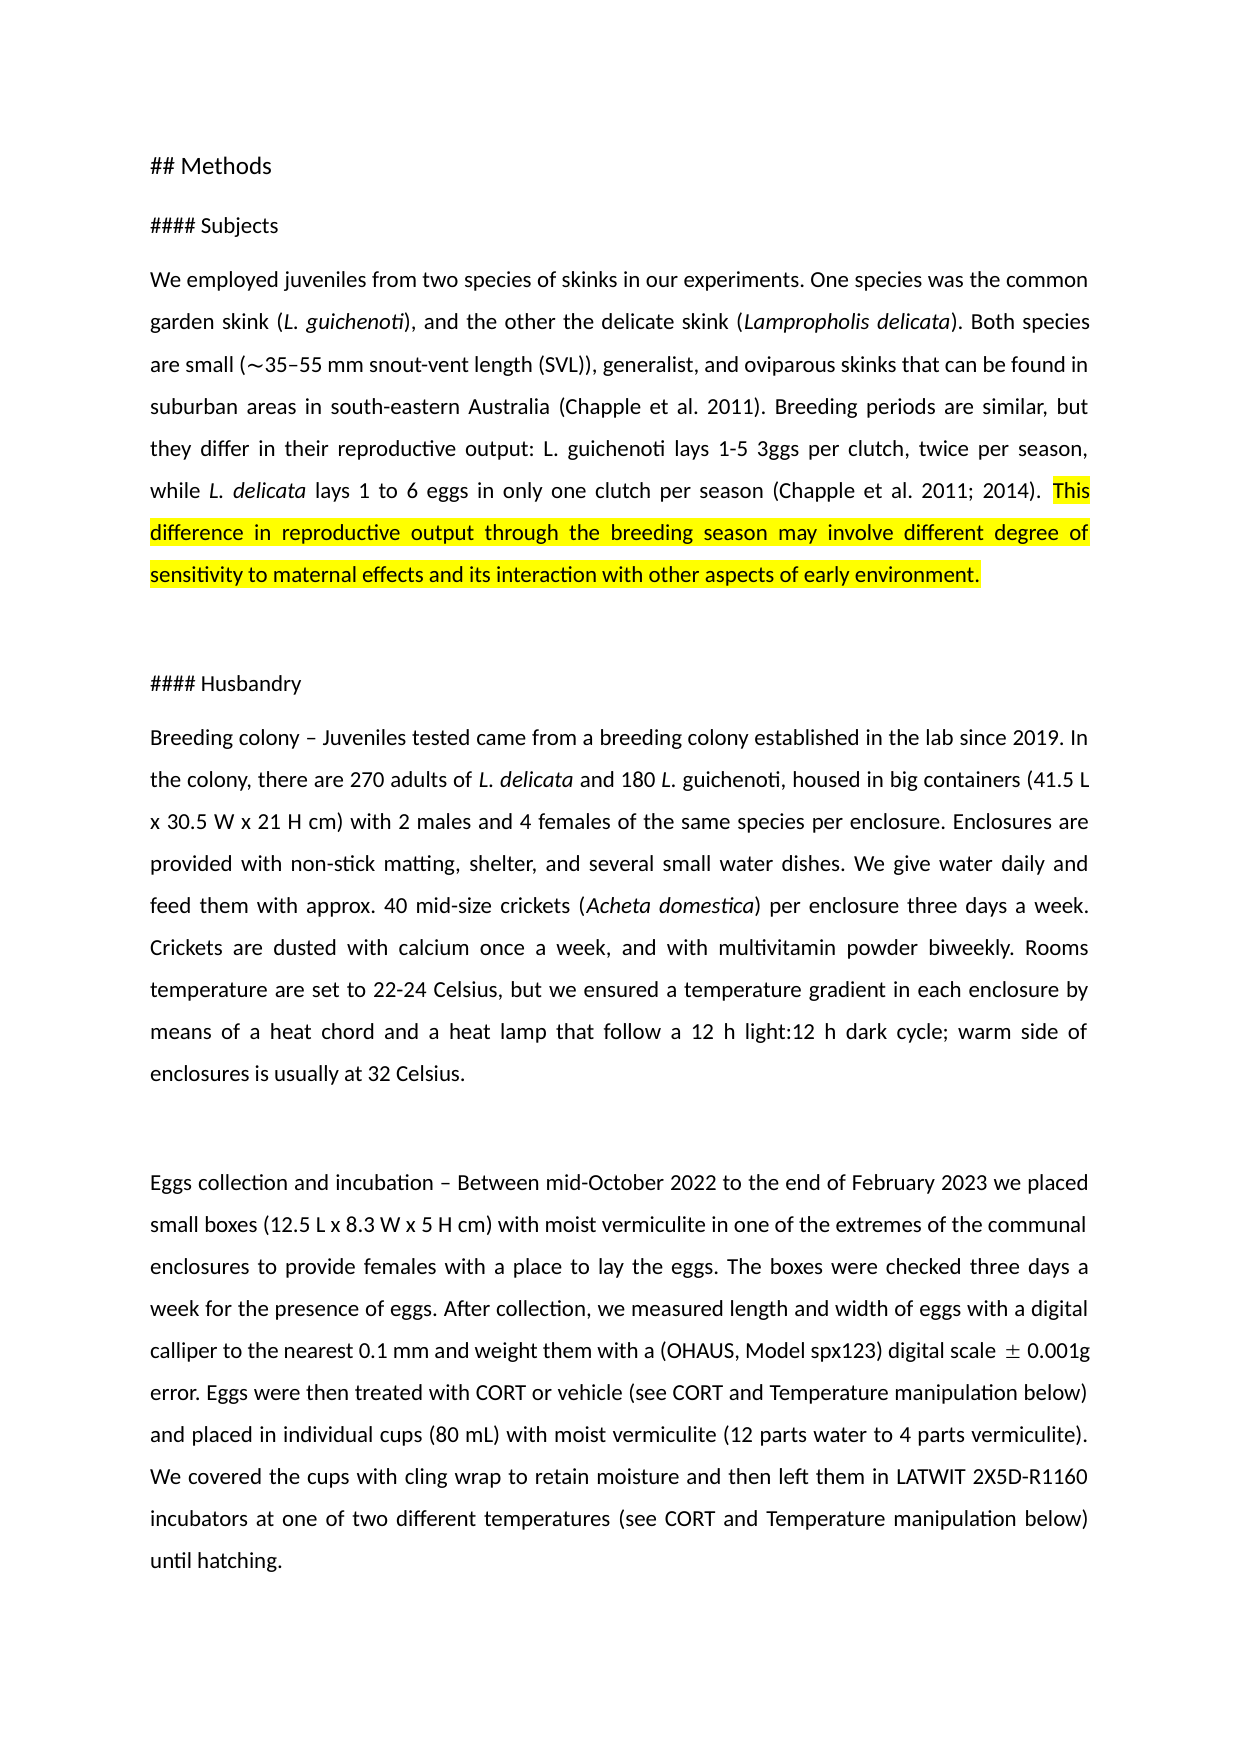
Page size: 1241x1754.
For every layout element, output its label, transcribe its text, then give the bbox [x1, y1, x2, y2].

text #### Subjects [150, 211, 1090, 239]
text Breeding colony – Juveniles tested came from a breeding colony established in the lab since 2019. In the colony, there are 270 adults of L. delicata and 180 L. guichenoti, housed in big containers (41.5 L x 30.5 W x 21 H cm) with 2 males and 4 females of the same species per enclosure. Enclosures are provided with non-stick matting, shelter, and several small water dishes. We give water daily and feed them with approx. 40 mid-size crickets (Acheta domestica) per enclosure three days a week. Crickets are dusted with calcium once a week, and with multivitamin powder biweekly. Rooms temperature are set to 22-24 Celsius, but we ensured a temperature gradient in each enclosure by means of a heat chord and a heat lamp that follow a 12 h light:12 h dark cycle; warm side of enclosures is usually at 32 Celsius. [150, 723, 1090, 1087]
text We employed juveniles from two species of skinks in our experiments. One species was the common garden skink (L. guichenoti), and the other the delicate skink (Lampropholis delicata). Both species are small (∼35–55 mm snout-vent length (SVL)), generalist, and oviparous skinks that can be found in suburban areas in south-eastern Australia (Chapple et al. 2011). Breeding periods are similar, but they differ in their reproductive output: L. guichenoti lays 1-5 3ggs per clutch, twice per season, while L. delicata lays 1 to 6 eggs in only one clutch per season (Chapple et al. 2011; 2014). This difference in reproductive output through the breeding season may involve different degree of sensitivity to maternal effects and its interaction with other aspects of early environment. [150, 266, 1090, 518]
text Eggs collection and incubation – Between mid-October 2022 to the end of February 2023 we placed small boxes (12.5 L x 8.3 W x 5 H cm) with moist vermiculite in one of the extremes of the communal enclosures to provide females with a place to lay the eggs. The boxes were checked three days a week for the presence of eggs. After collection, we measured length and width of eggs with a digital calliper to the nearest 0.1 mm and weight them with a (OHAUS, Model spx123) digital scale 0.001g error. Eggs were then treated with CORT or vehicle (see CORT and Temperature manipulation below) and placed in individual cups (80 mL) with moist vermiculite (12 parts water to 4 parts vermiculite). We covered the cups with cling wrap to retain moisture and then left them in LATWIT 2X5D-R1160 incubators at one of two different temperatures (see CORT and Temperature manipulation below) until hatching. [150, 1168, 1090, 1574]
text ## Methods [150, 150, 1090, 181]
text #### Husbandry [150, 669, 1090, 697]
